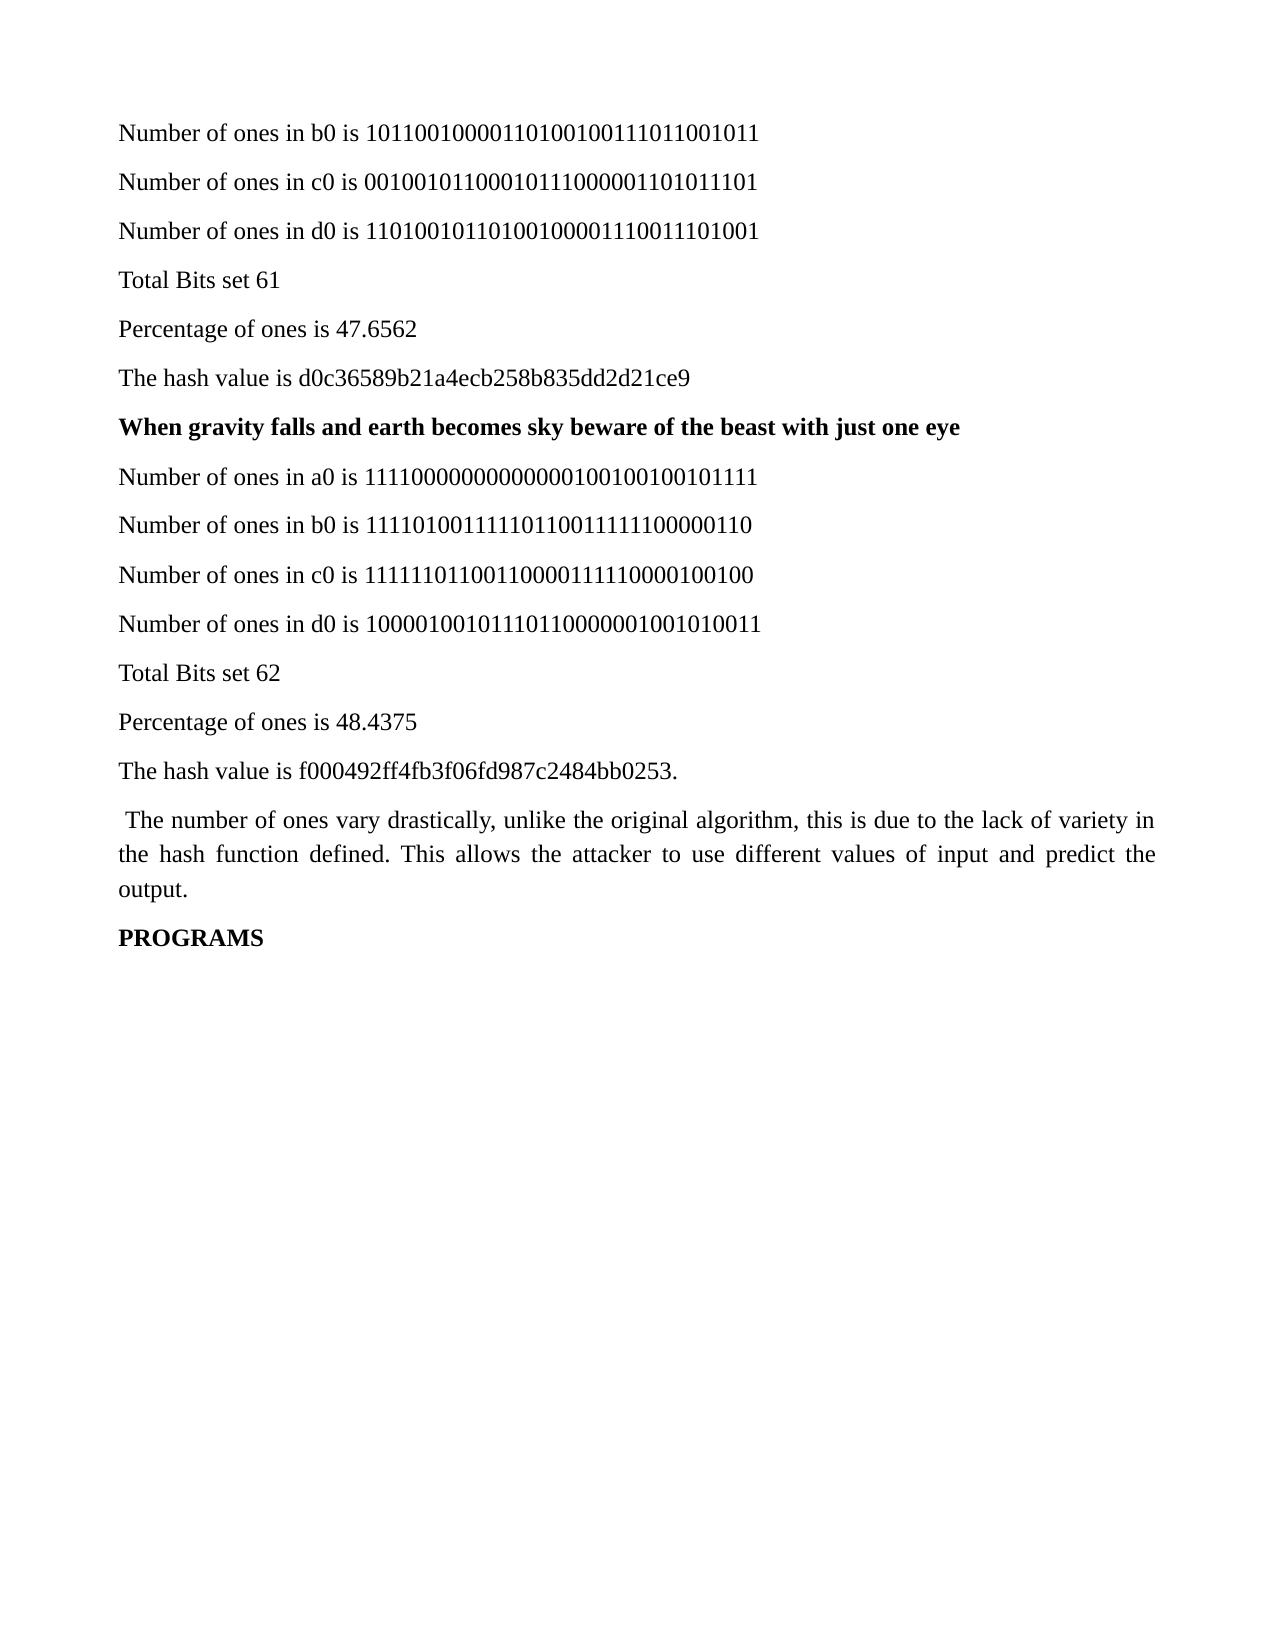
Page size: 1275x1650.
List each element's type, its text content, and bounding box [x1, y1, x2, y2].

text Number of ones in d0 is 11010010110100100001110011101001 [118, 216, 1157, 245]
text Percentage of ones is 48.4375 [118, 707, 1157, 736]
text Number of ones in a0 is 11110000000000000100100100101111 [118, 462, 1157, 490]
text Percentage of ones is 47.6562 [118, 314, 1157, 343]
text Total Bits set 62 [118, 658, 1157, 687]
text The hash value is f000492ff4fb3f06fd987c2484bb0253. [118, 756, 1157, 785]
text Number of ones in b0 is 10110010000110100100111011001011 [118, 118, 1157, 147]
text The hash value is d0c36589b21a4ecb258b835dd2d21ce9 [118, 363, 1157, 392]
text PROGRAMS [118, 923, 1157, 952]
text Number of ones in b0 is 11110100111110110011111100000110 [118, 511, 1157, 539]
text Total Bits set 61 [118, 265, 1157, 294]
text The number of ones vary drastically, unlike the original algorithm, this is due to the lack of variety in the hash function defined. This allows the attacker to use different values of input and predict the output. [118, 805, 1157, 903]
text When gravity falls and earth becomes sky beware of the beast with just one eye [118, 412, 1157, 441]
text Number of ones in d0 is 10000100101110110000001001010011 [118, 609, 1157, 637]
text Number of ones in c0 is 11111101100110000111110000100100 [118, 560, 1157, 588]
text Number of ones in c0 is 00100101100010111000001101011101 [118, 167, 1157, 196]
